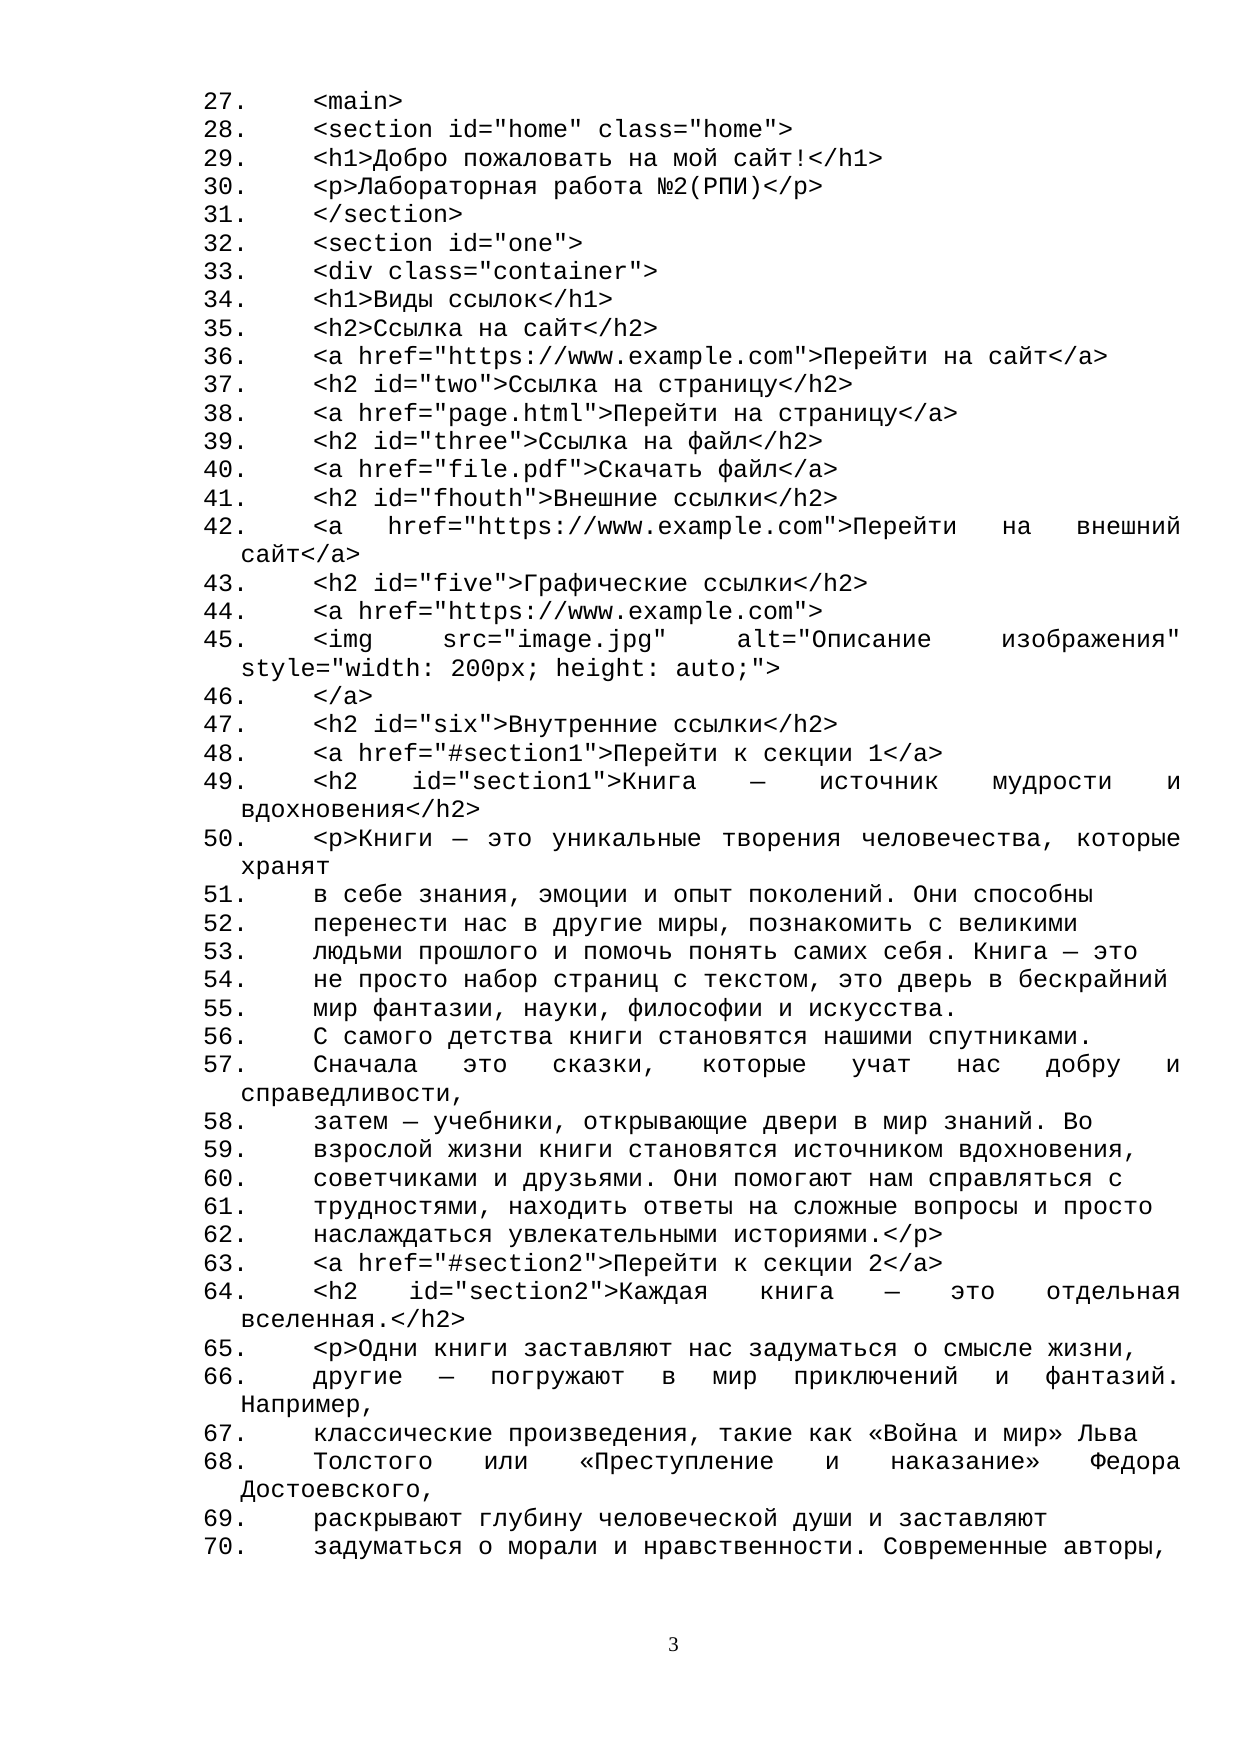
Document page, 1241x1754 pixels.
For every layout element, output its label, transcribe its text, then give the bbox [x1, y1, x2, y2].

list <a href="https://www.example.com"> [203, 599, 1181, 627]
list <a href="file.pdf">Скачать файл</a> [203, 457, 1181, 485]
list советчиками и друзьями. Они помогают нам справляться с [203, 1165, 1181, 1194]
list <h2 id="six">Внутренние ссылки</h2> [203, 712, 1181, 740]
list <img src="image.jpg" alt="Описание изображения" style="width: 200px; height: auto;"> [203, 627, 1181, 684]
list классические произведения, такие как «Война и мир» Льва [203, 1420, 1181, 1449]
list взрослой жизни книги становятся источником вдохновения, [203, 1137, 1181, 1165]
list Толстого или «Преступление и наказание» Федора Достоевского, [203, 1449, 1181, 1505]
list <h2>Ссылка на сайт</h2> [203, 315, 1181, 344]
list <p>Лабораторная работа №2(РПИ)</p> [203, 174, 1181, 202]
list мир фантазии, науки, философии и искусства. [203, 995, 1181, 1024]
list Сначала это сказки, которые учат нас добру и справедливости, [203, 1052, 1181, 1109]
list <a href="#section2">Перейти к секции 2</a> [203, 1250, 1181, 1279]
list <a href="#section1">Перейти к секции 1</a> [203, 740, 1181, 769]
list не просто набор страниц с текстом, это дверь в бескрайний [203, 967, 1181, 995]
list людьми прошлого и помочь понять самих себя. Книга — это [203, 939, 1181, 967]
list <p>Одни книги заставляют нас задуматься о смысле жизни, [203, 1335, 1181, 1364]
list С самого детства книги становятся нашими спутниками. [203, 1024, 1181, 1052]
list другие — погружают в мир приключений и фантазий. Например, [203, 1364, 1181, 1420]
list <a href="https://www.example.com">Перейти на внешний сайт</a> [203, 514, 1181, 570]
list </a> [203, 684, 1181, 712]
list <h2 id="section2">Каждая книга — это отдельная вселенная.</h2> [203, 1279, 1181, 1335]
list <h2 id="three">Ссылка на файл</h2> [203, 429, 1181, 457]
list <h2 id="five">Графические ссылки</h2> [203, 570, 1181, 599]
list <section id="home" class="home"> [203, 117, 1181, 145]
list <h1>Добро пожаловать на мой сайт!</h1> [203, 145, 1181, 174]
list <h2 id="section1">Книга — источник мудрости и вдохновения</h2> [203, 769, 1181, 825]
list раскрывают глубину человеческой души и заставляют [203, 1505, 1181, 1534]
list <h2 id="fhouth">Внешние ссылки</h2> [203, 485, 1181, 514]
list <a href="https://www.example.com">Перейти на сайт</a> [203, 344, 1181, 372]
list <main> [203, 89, 1181, 117]
list трудностями, находить ответы на сложные вопросы и просто [203, 1194, 1181, 1222]
list <p>Книги — это уникальные творения человечества, которые хранят [203, 825, 1181, 882]
list <a href="page.html">Перейти на страницу</a> [203, 400, 1181, 429]
list </section> [203, 202, 1181, 230]
list <h1>Виды ссылок</h1> [203, 287, 1181, 315]
list перенести нас в другие миры, познакомить с великими [203, 910, 1181, 939]
list наслаждаться увлекательными историями.</p> [203, 1222, 1181, 1250]
list <h2 id="two">Ссылка на страницу</h2> [203, 372, 1181, 400]
list затем — учебники, открывающие двери в мир знаний. Во [203, 1109, 1181, 1137]
list <section id="one"> [203, 230, 1181, 259]
list в себе знания, эмоции и опыт поколений. Они способны [203, 882, 1181, 910]
list <div class="container"> [203, 259, 1181, 287]
list задуматься о морали и нравственности. Современные авторы, [203, 1534, 1181, 1562]
